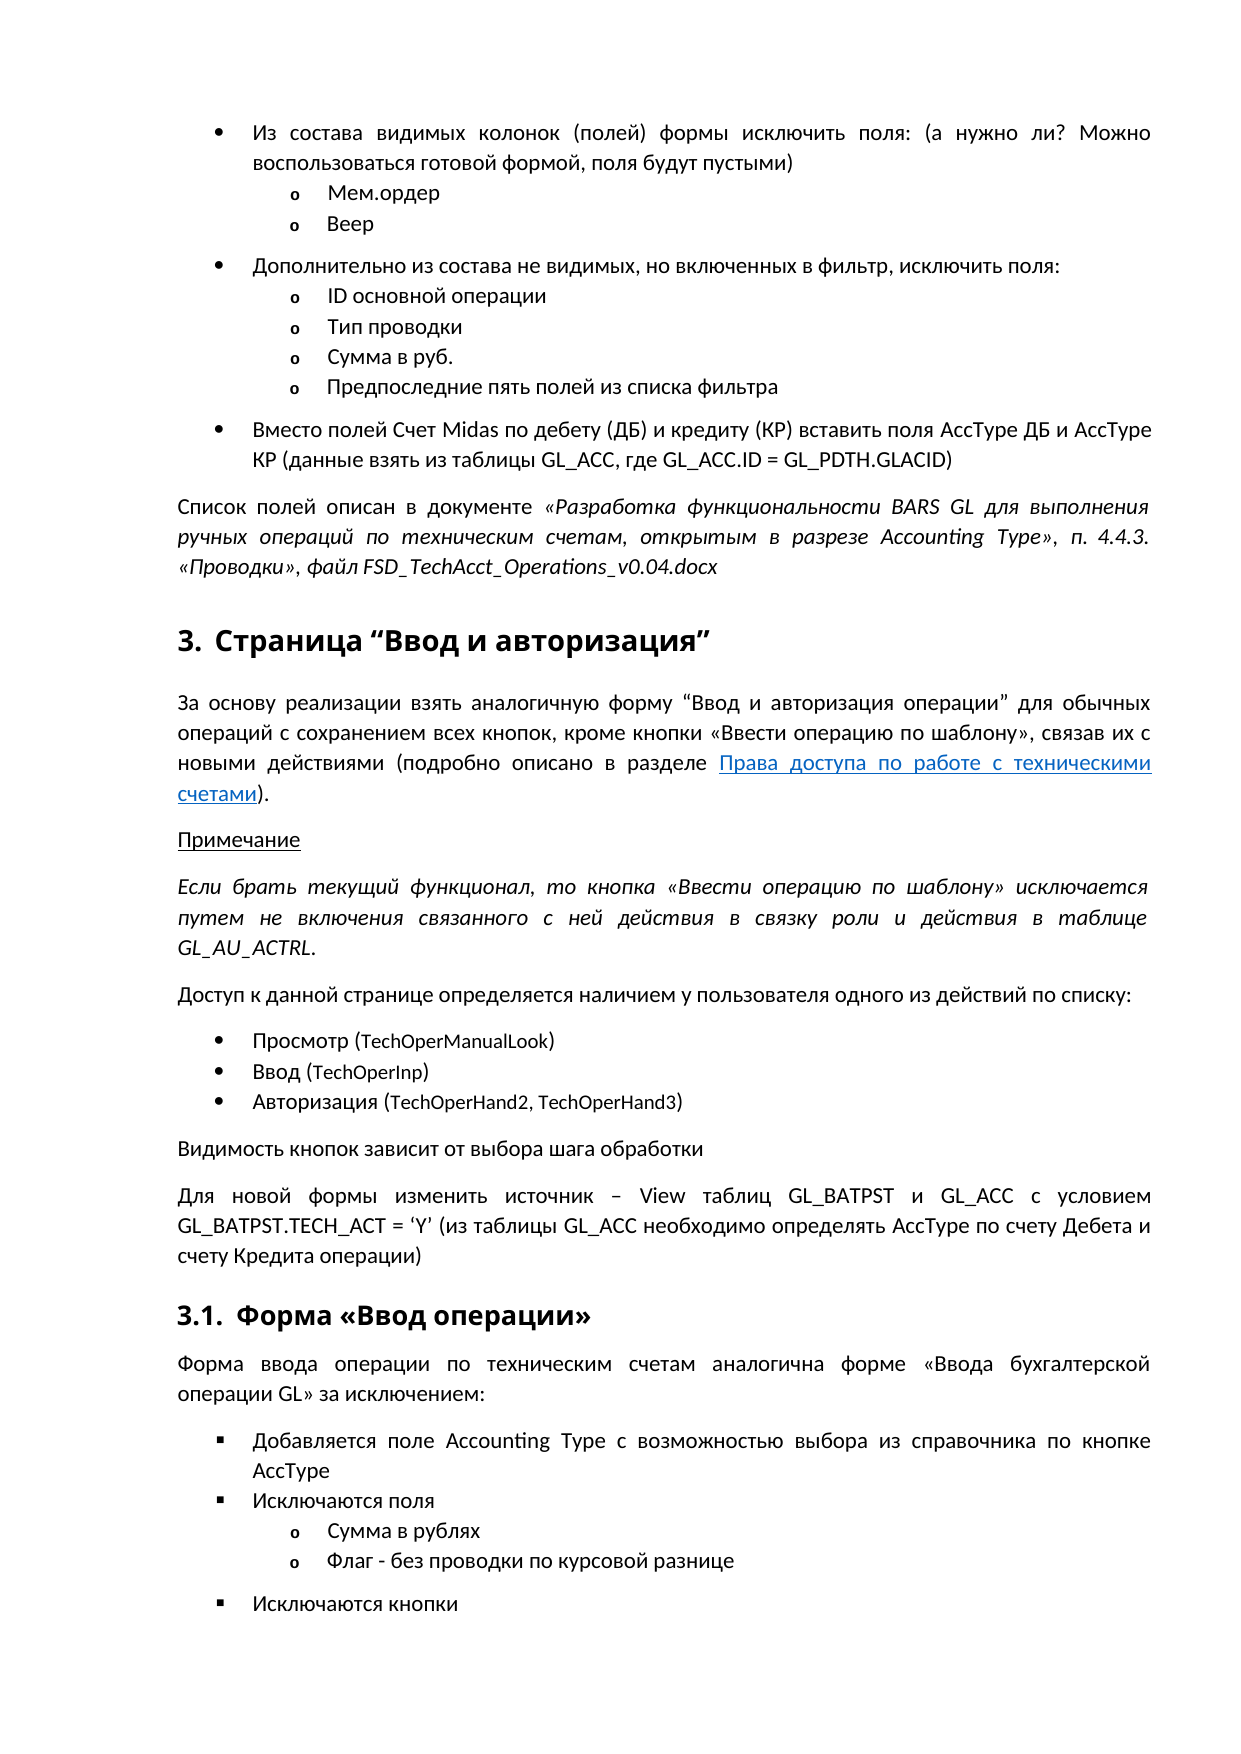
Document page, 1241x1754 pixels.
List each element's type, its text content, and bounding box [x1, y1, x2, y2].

list Тип проводки [290, 312, 1152, 340]
list Добавляется поле Accounting Type с возможностью выбора из справочника по кнопке AccType [215, 1426, 1152, 1484]
list Сумма в руб. [290, 342, 1152, 370]
text За основу реализации взять аналогичную форму “Ввод и авторизация операции” для обычных операций с сохранением всех кнопок, кроме кнопки «Ввести операцию по шаблону», связав их с новыми действиями (подробно описано в разделе Права доступа по работе с техническими счетами). [177, 688, 1152, 807]
text Примечание [177, 826, 1152, 853]
list Предпоследние пять полей из списка фильтра [289, 372, 1152, 400]
list Исключаются кнопки [215, 1589, 1152, 1617]
list Мем.ордер [290, 178, 1152, 207]
list Ввод (TechOperInp) [215, 1057, 1152, 1085]
list Просмотр (TechOperManualLook) [215, 1027, 1152, 1054]
list Веер [289, 209, 1152, 237]
list Дополнительно из состава не видимых, но включенных в фильтр, исключить поля: [215, 251, 1152, 279]
list ID основной операции [290, 282, 1152, 310]
subtitle Страница “Ввод и авторизация” [177, 620, 1152, 660]
list Исключаются поля [215, 1486, 1152, 1514]
list Вместо полей Счет Midas по дебету (ДБ) и кредиту (КР) вставить поля AccType ДБ и AccType КР (данные взять из таблицы GL_ACC, где GL_ACC.ID = GL_PDTH.GLACID) [215, 415, 1152, 473]
text Доступ к данной странице определяется наличием у пользователя одного из действий по списку: [177, 980, 1152, 1008]
text Для новой формы изменить источник – View таблиц GL_BATPST и GL_ACC с условием GL_BATPST.TECH_ACT = ‘Y’ (из таблицы GL_ACC необходимо определять AccType по счету Дебета и счету Кредита операции) [177, 1181, 1152, 1269]
list Из состава видимых колонок (полей) формы исключить поля: (а нужно ли? Можно воспользоваться готовой формой, поля будут пустыми) [215, 118, 1152, 176]
list Авторизация (TechOperHand2, TechOperHand3) [215, 1087, 1152, 1115]
text Видимость кнопок зависит от выбора шага обработки [177, 1134, 1152, 1162]
text Если брать текущий функционал, то кнопка «Ввести операцию по шаблону» исключается путем не включения связанного с ней действия в связку роли и действия в таблице GL_AU_ACTRL. [177, 872, 1152, 961]
text Список полей описан в документе «Разработка функциональности BARS GL для выполнения ручных операций по техническим счетам, открытым в разрезе Accounting Type», п. 4.4.3. «Проводки», файл FSD_TechAcct_Operations_v0.04.docx [177, 492, 1152, 581]
text Форма ввода операции по техническим счетам аналогична форме «Ввода бухгалтерской операции GL» за исключением: [177, 1349, 1152, 1407]
list Флаг - без проводки по курсовой разнице [289, 1547, 1152, 1574]
subtitle Форма «Ввод операции» [177, 1296, 1152, 1333]
list Сумма в рублях [290, 1516, 1152, 1544]
